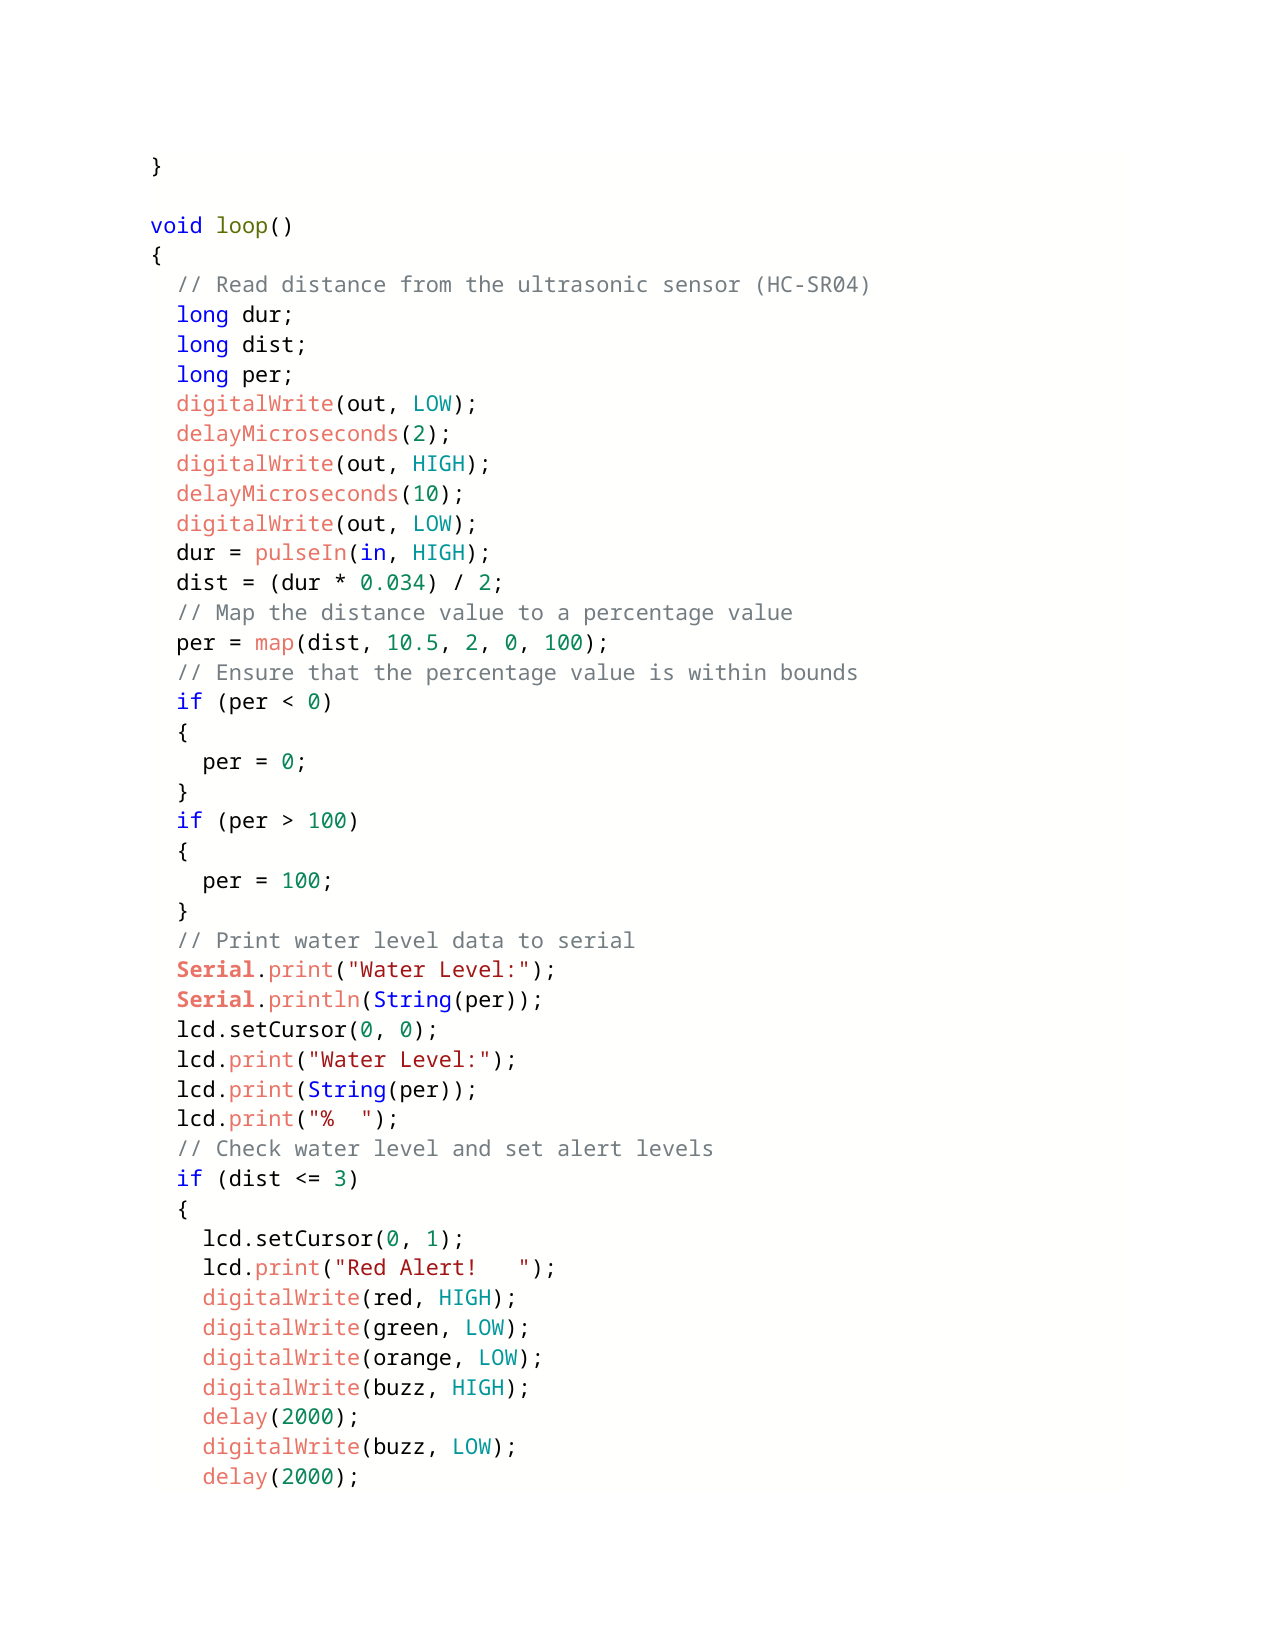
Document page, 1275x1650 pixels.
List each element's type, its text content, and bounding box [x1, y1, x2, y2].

text Serial.println(String(per)); [150, 984, 1125, 1014]
text per = 100; [150, 865, 1125, 895]
text delay(2000); [150, 1401, 1125, 1431]
text digitalWrite(orange, LOW); [150, 1342, 1125, 1371]
text lcd.setCursor(0, 1); [150, 1222, 1125, 1252]
text digitalWrite(green, LOW); [150, 1312, 1125, 1342]
text void loop() [150, 209, 1125, 239]
text { [150, 716, 1125, 746]
text if (per > 100) [150, 805, 1125, 835]
text delayMicroseconds(10); [150, 478, 1125, 507]
text // Check water level and set alert levels [150, 1133, 1125, 1163]
text Serial.print("Water Level:"); [150, 954, 1125, 984]
text { [150, 239, 1125, 269]
text long per; [150, 358, 1125, 388]
text lcd.print("% "); [150, 1103, 1125, 1133]
text digitalWrite(out, LOW); [150, 507, 1125, 537]
text lcd.print(String(per)); [150, 1073, 1125, 1103]
text } [150, 150, 1125, 180]
text // Read distance from the ultrasonic sensor (HC-SR04) [150, 269, 1125, 299]
text digitalWrite(buzz, HIGH); [150, 1371, 1125, 1401]
text if (per < 0) [150, 686, 1125, 716]
text lcd.print("Water Level:"); [150, 1044, 1125, 1073]
text dur = pulseIn(in, HIGH); [150, 537, 1125, 567]
text per = map(dist, 10.5, 2, 0, 100); [150, 627, 1125, 656]
text dist = (dur * 0.034) / 2; [150, 567, 1125, 597]
text delayMicroseconds(2); [150, 418, 1125, 448]
text if (dist <= 3) [150, 1163, 1125, 1193]
text } [150, 895, 1125, 924]
text per = 0; [150, 746, 1125, 776]
text // Print water level data to serial [150, 924, 1125, 954]
text digitalWrite(out, LOW); [150, 388, 1125, 418]
text delay(2000); [150, 1461, 1125, 1491]
text { [150, 835, 1125, 865]
text lcd.setCursor(0, 0); [150, 1014, 1125, 1044]
text digitalWrite(buzz, LOW); [150, 1431, 1125, 1461]
text } [150, 776, 1125, 805]
text // Map the distance value to a percentage value [150, 597, 1125, 627]
text // Ensure that the percentage value is within bounds [150, 656, 1125, 686]
text long dist; [150, 329, 1125, 358]
text lcd.print("Red Alert! "); [150, 1252, 1125, 1282]
text { [150, 1193, 1125, 1222]
text long dur; [150, 299, 1125, 329]
text digitalWrite(red, HIGH); [150, 1282, 1125, 1312]
text digitalWrite(out, HIGH); [150, 448, 1125, 478]
